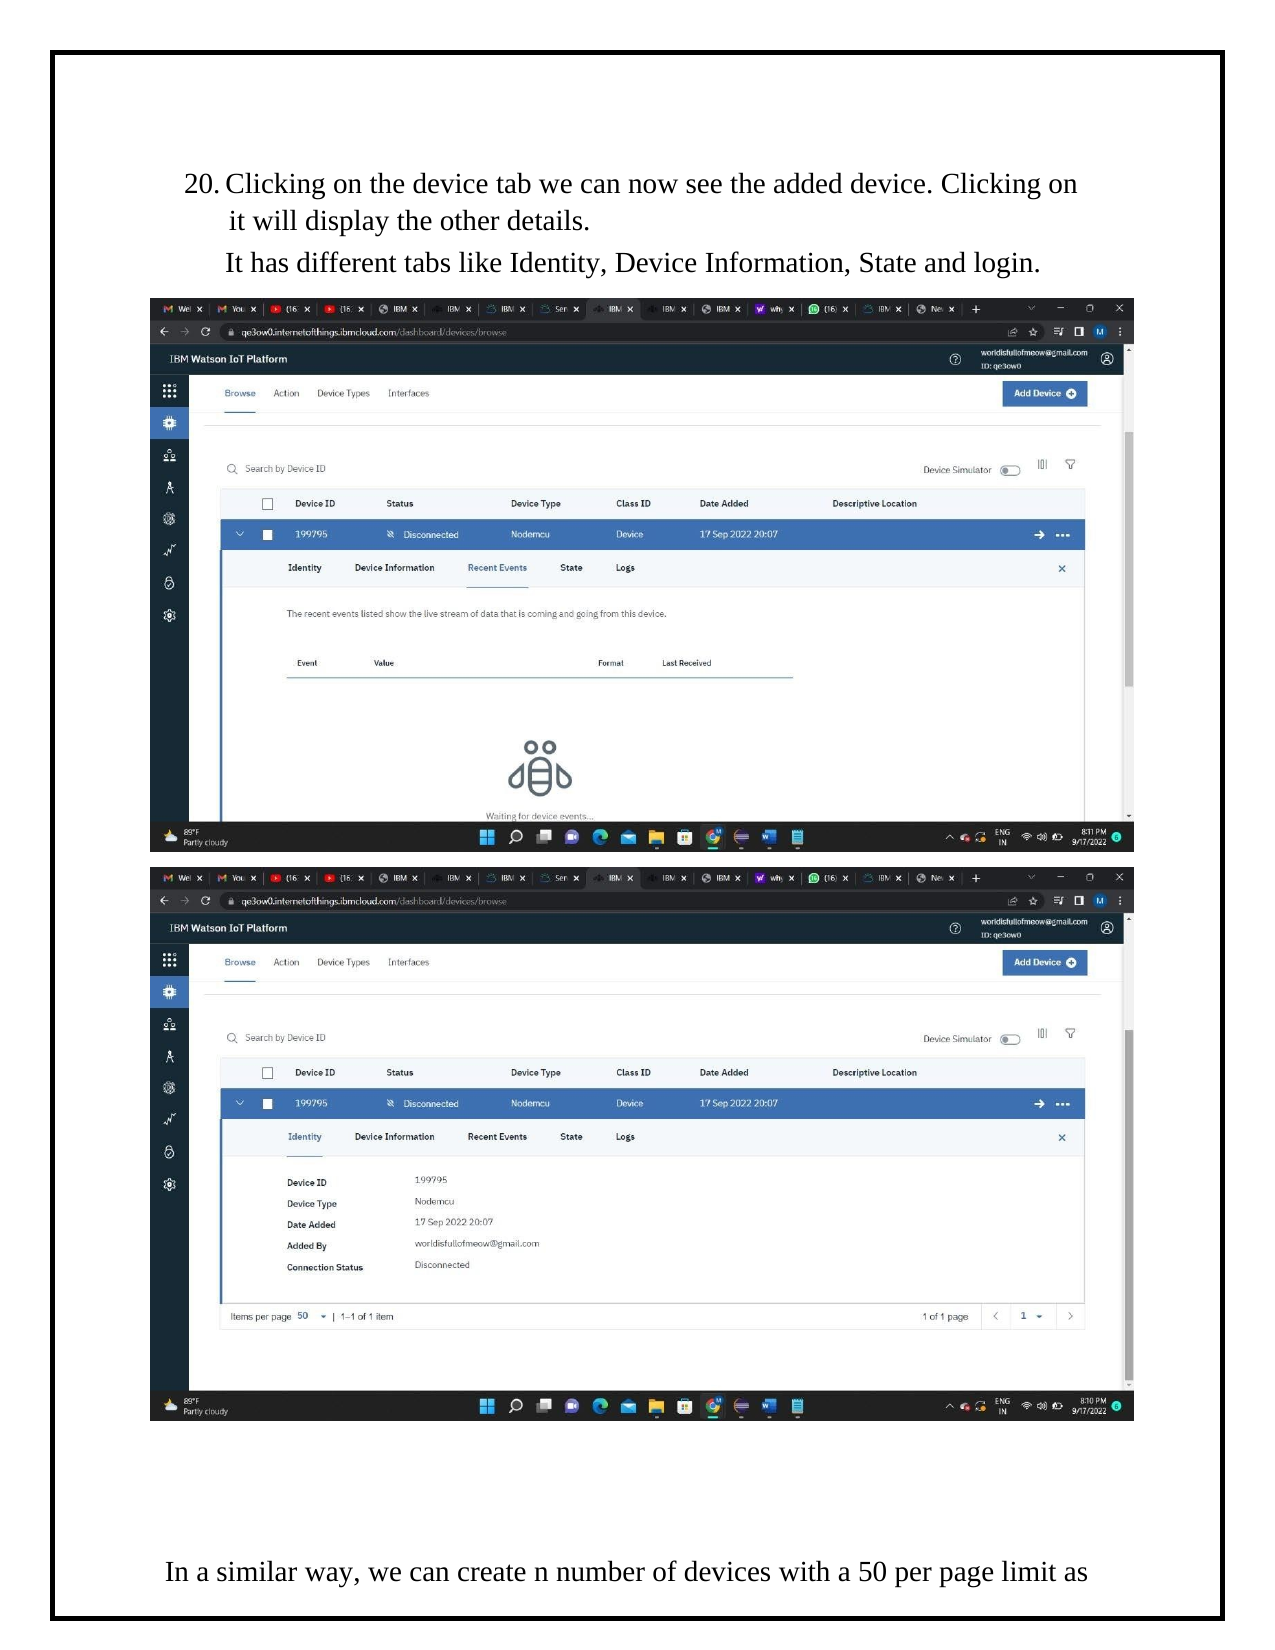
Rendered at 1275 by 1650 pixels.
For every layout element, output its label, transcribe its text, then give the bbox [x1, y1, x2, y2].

picture [150, 298, 1134, 852]
text It has different tabs like Identity, Device Information, State and login. [225, 245, 1183, 278]
text In a similar way, we can create n number of devices with a 50 per page limit as [164, 1554, 1183, 1588]
list Clicking on the device tab we can now see the added device. Clicking on it will display the other details. [184, 167, 1100, 236]
picture [150, 867, 1134, 1421]
